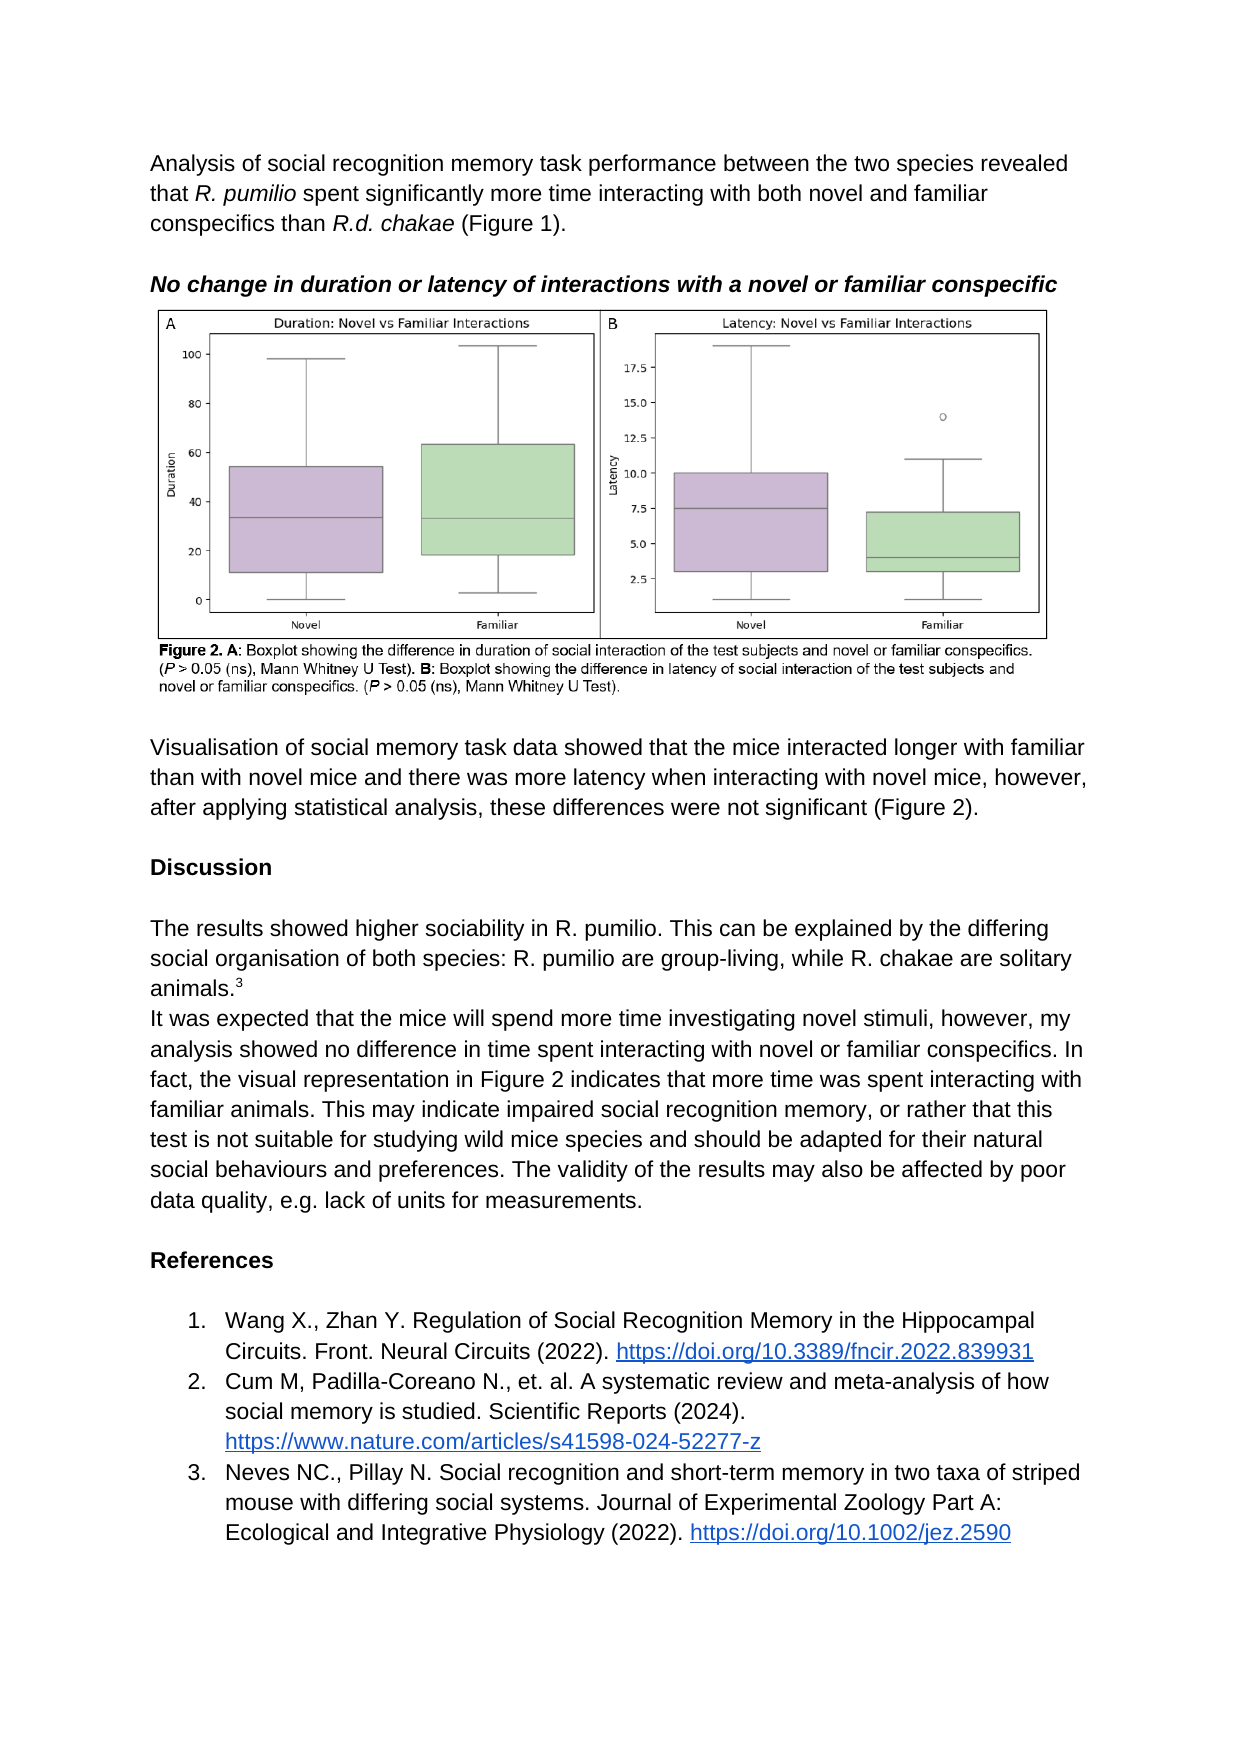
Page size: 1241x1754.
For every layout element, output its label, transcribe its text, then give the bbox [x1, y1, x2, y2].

list Wang X., Zhan Y. Regulation of Social Recognition Memory in the Hippocampal Circuits. Front. Neural Circuits (2022). https://doi.org/10.3389/fncir.2022.839931 [187, 1307, 1090, 1364]
text Analysis of social recognition memory task performance between the two species revealed that R. pumilio spent significantly more time interacting with both novel and familiar conspecifics than R.d. chakae (Figure 1). [150, 150, 1090, 237]
text It was expected that the mice will spend more time investigating novel stimuli, however, my analysis showed no difference in time spent interacting with novel or familiar conspecifics. In fact, the visual representation in Figure 2 indicates that more time was spent interacting with familiar animals. This may indicate impaired social recognition memory, or rather that this test is not suitable for studying wild mice species and should be adapted for their natural social behaviours and preferences. The validity of the results may also be affected by poor data quality, e.g. lack of units for measurements. [150, 1005, 1090, 1213]
text Visualisation of social memory task data showed that the mice interacted longer with familiar than with novel mice and there was more latency when interacting with novel mice, however, after applying statistical analysis, these differences were not significant (Figure 2). [150, 733, 1090, 820]
picture [150, 301, 1055, 700]
text The results showed higher sociability in R. pumilio. This can be explained by the differing social organisation of both species: R. pumilio are group-living, while R. chakae are solitary animals.3 [150, 915, 1090, 1002]
text References [150, 1247, 1090, 1273]
text Discussion [150, 854, 1090, 881]
list Neves NC., Pillay N. Social recognition and short-term memory in two taxa of striped mouse with differing social systems. Journal of Experimental Zoology Part A: Ecological and Integrative Physiology (2022). https://doi.org/10.1002/jez.2590 [187, 1458, 1090, 1545]
text No change in duration or latency of interactions with a novel or familiar conspecific [150, 271, 1090, 297]
list Cum M, Padilla-Coreano N., et. al. A systematic review and meta-analysis of how social memory is studied. Scientific Reports (2024). https://www.nature.com/articles/s41598-024-52277-z [187, 1368, 1090, 1455]
